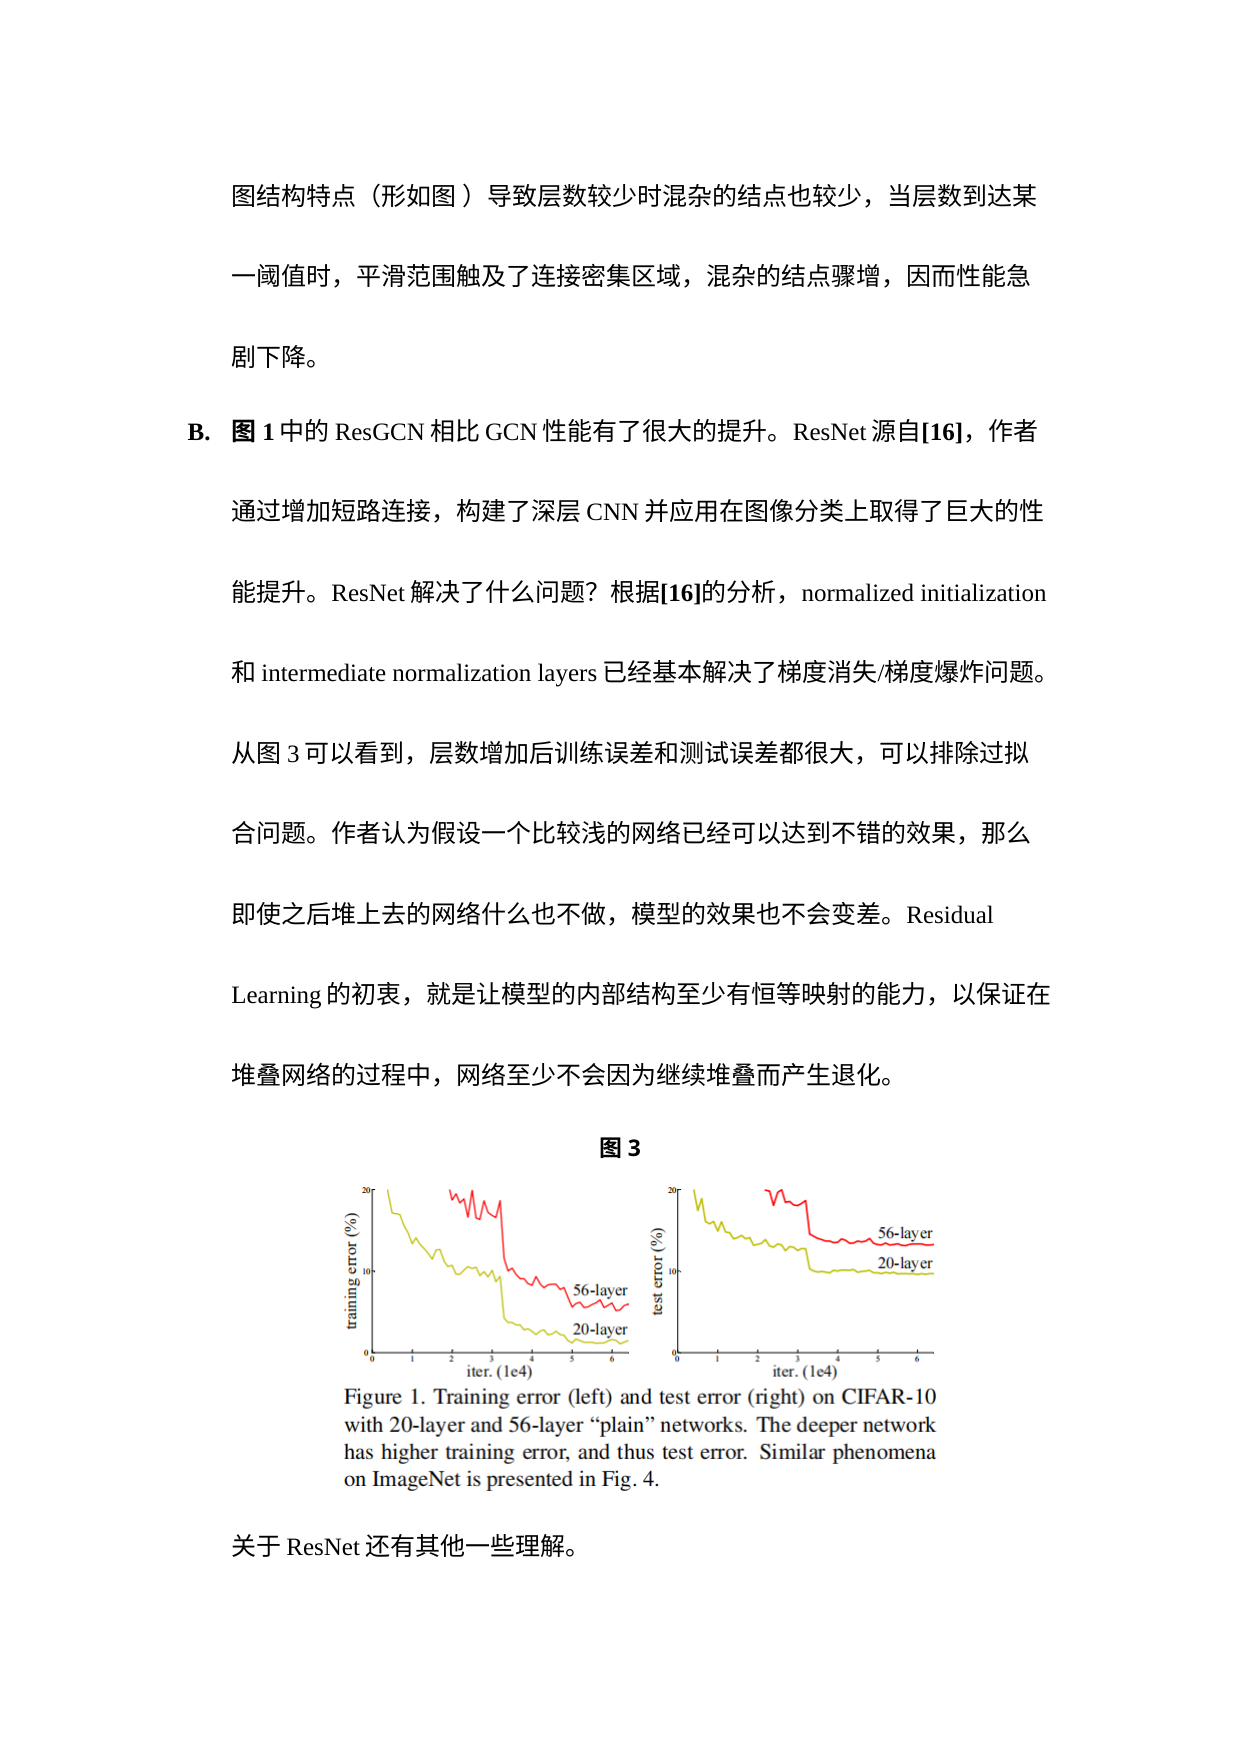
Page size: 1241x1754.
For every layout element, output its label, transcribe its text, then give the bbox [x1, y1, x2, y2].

text 关于ResNet还有其他一些理解。 [187, 1512, 1053, 1577]
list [187, 162, 1053, 388]
picture [337, 1179, 947, 1494]
text 图 3 [187, 1114, 1053, 1179]
list 图 1中的ResGCN相比GCN性能有了很大的提升。ResNet源自[16]，作者通过增加短路连接，构建了深层CNN并应用在图像分类上取得了巨大的性能提升。ResNet解决了什么问题？根据[16]的分析，normalized initialization和intermediate normalization layers已经基本解决了梯度消失/梯度爆炸问题。从图 3可以看到，层数增加后训练误差和测试误差都很大，可以排除过拟合问题。作者认为假设一个比较浅的网络已经可以达到不错的效果，那么即使之后堆上去的网络什么也不做，模型的效果也不会变差。Residual Learning的初衷，就是让模型的内部结构至少有恒等映射的能力，以保证在堆叠网络的过程中，网络至少不会因为继续堆叠而产生退化。 [187, 397, 1053, 1106]
